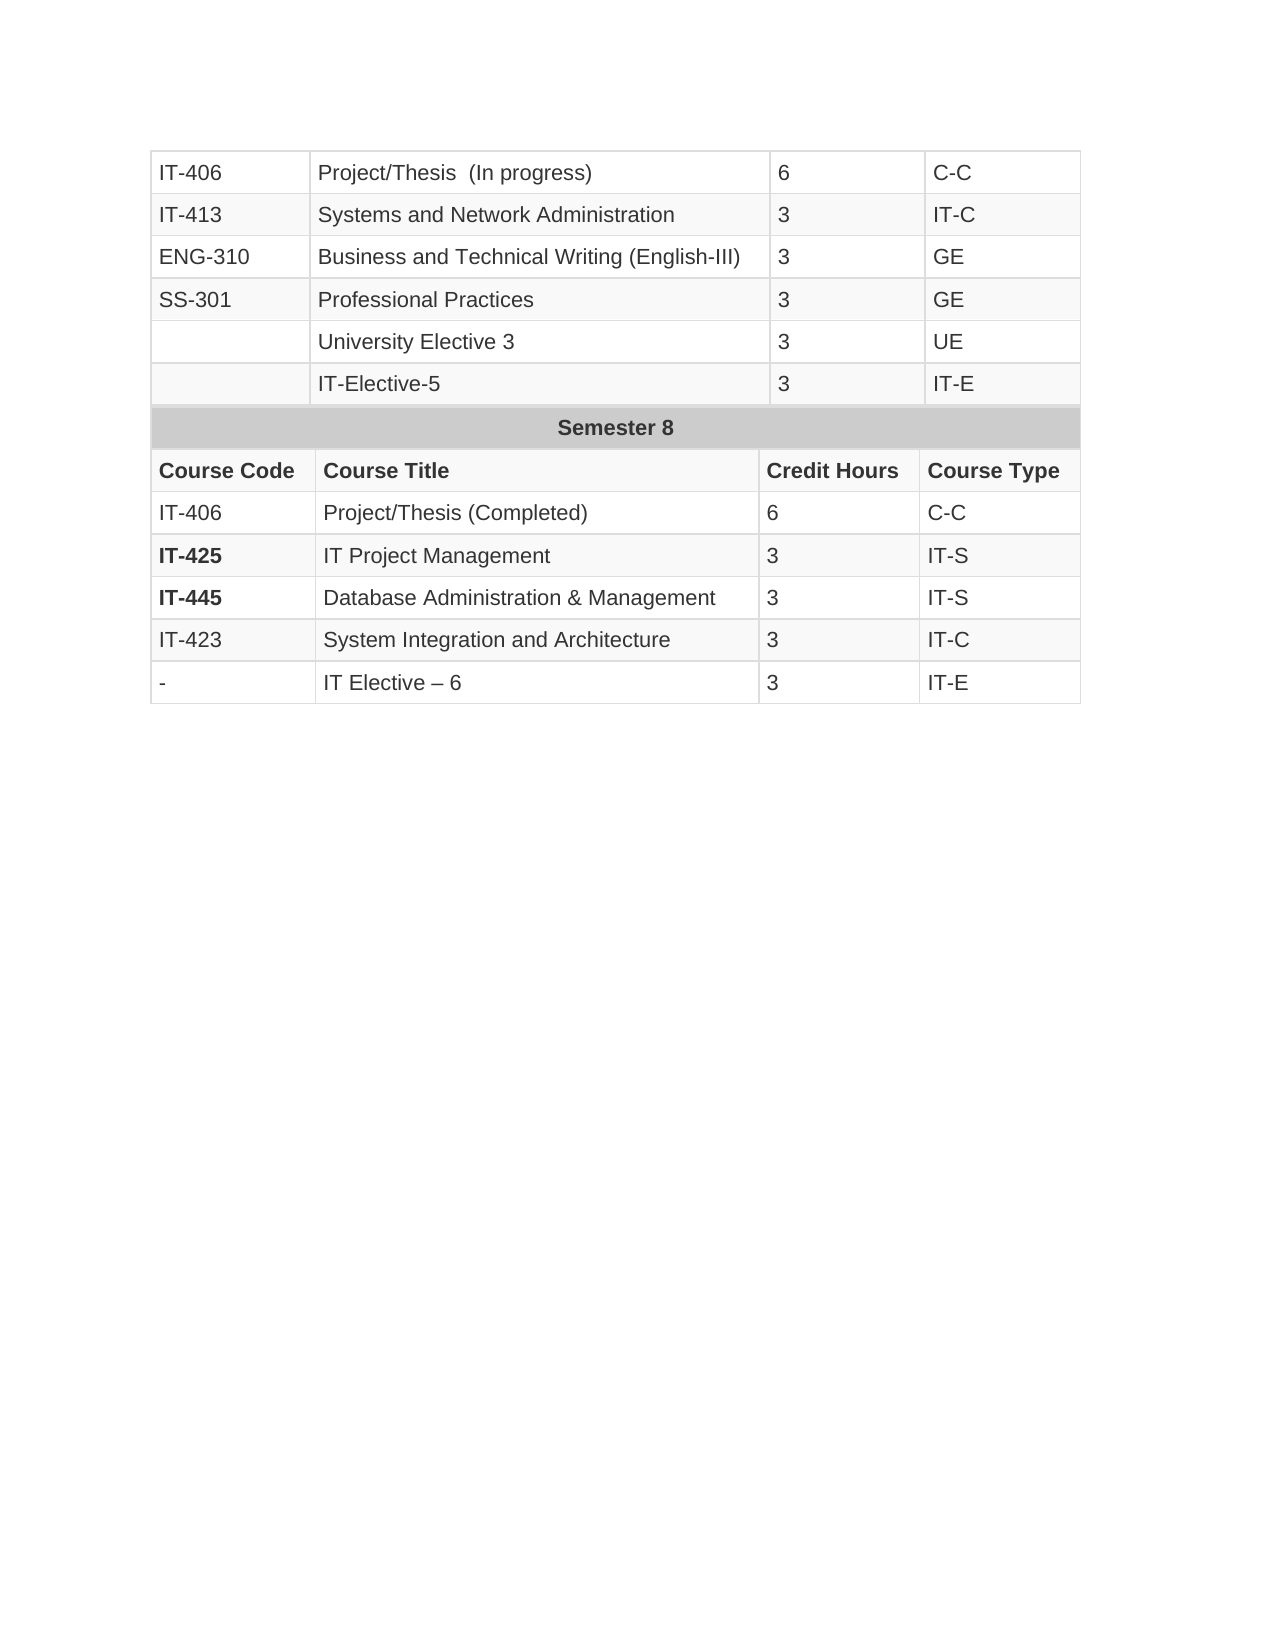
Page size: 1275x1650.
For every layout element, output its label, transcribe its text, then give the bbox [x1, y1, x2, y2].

table_cell System Integration and Architecture [316, 620, 758, 660]
table_cell UE [926, 321, 1080, 362]
table_cell GE [926, 236, 1080, 277]
table_cell IT-S [920, 577, 1080, 618]
table_cell Credit Hours [760, 450, 919, 491]
table_cell [152, 364, 309, 404]
table_cell 3 [760, 620, 919, 660]
table_cell 3 [760, 535, 919, 576]
table_cell Course Type [920, 450, 1080, 491]
table_cell 6 [760, 492, 919, 533]
table_cell IT-406 [152, 152, 309, 192]
table_cell Project/Thesis (Completed) [316, 492, 758, 533]
table_cell IT-445 [152, 577, 315, 618]
table_cell 3 [771, 321, 924, 362]
table_cell IT-E [920, 662, 1080, 703]
table_cell 3 [771, 279, 924, 319]
table_cell 3 [771, 236, 924, 277]
table_cell GE [926, 279, 1080, 319]
table_cell ENG-310 [152, 236, 309, 277]
table_cell Professional Practices [311, 279, 769, 319]
table_cell Project/Thesis (In progress) [311, 152, 769, 192]
table_cell 3 [760, 577, 919, 618]
table_cell IT-425 [152, 535, 315, 576]
table_cell Course Code [152, 450, 315, 491]
table_cell IT-413 [152, 194, 309, 235]
table_cell C-C [920, 492, 1080, 533]
table_cell IT-Elective-5 [311, 364, 769, 404]
table_cell Database Administration & Management [316, 577, 758, 618]
table_header Semester 8 [152, 408, 1080, 448]
table_cell Systems and Network Administration [311, 194, 769, 235]
table_cell - [152, 662, 315, 703]
table_cell SS-301 [152, 279, 309, 319]
table_cell C-C [926, 152, 1080, 192]
table_cell IT-406 [152, 492, 315, 533]
table_cell 3 [771, 194, 924, 235]
table_cell 3 [771, 364, 924, 404]
table_cell [152, 321, 309, 362]
table_cell IT-423 [152, 620, 315, 660]
table_cell Course Title [316, 450, 758, 491]
table_cell University Elective 3 [311, 321, 769, 362]
table_cell 3 [760, 662, 919, 703]
table_cell IT-S [920, 535, 1080, 576]
table_cell IT-C [920, 620, 1080, 660]
table_cell IT Project Management [316, 535, 758, 576]
table_cell IT-C [926, 194, 1080, 235]
table_cell IT-E [926, 364, 1080, 404]
table_cell Business and Technical Writing (English-III) [311, 236, 769, 277]
table_cell 6 [771, 152, 924, 192]
table_cell IT Elective – 6 [316, 662, 758, 703]
